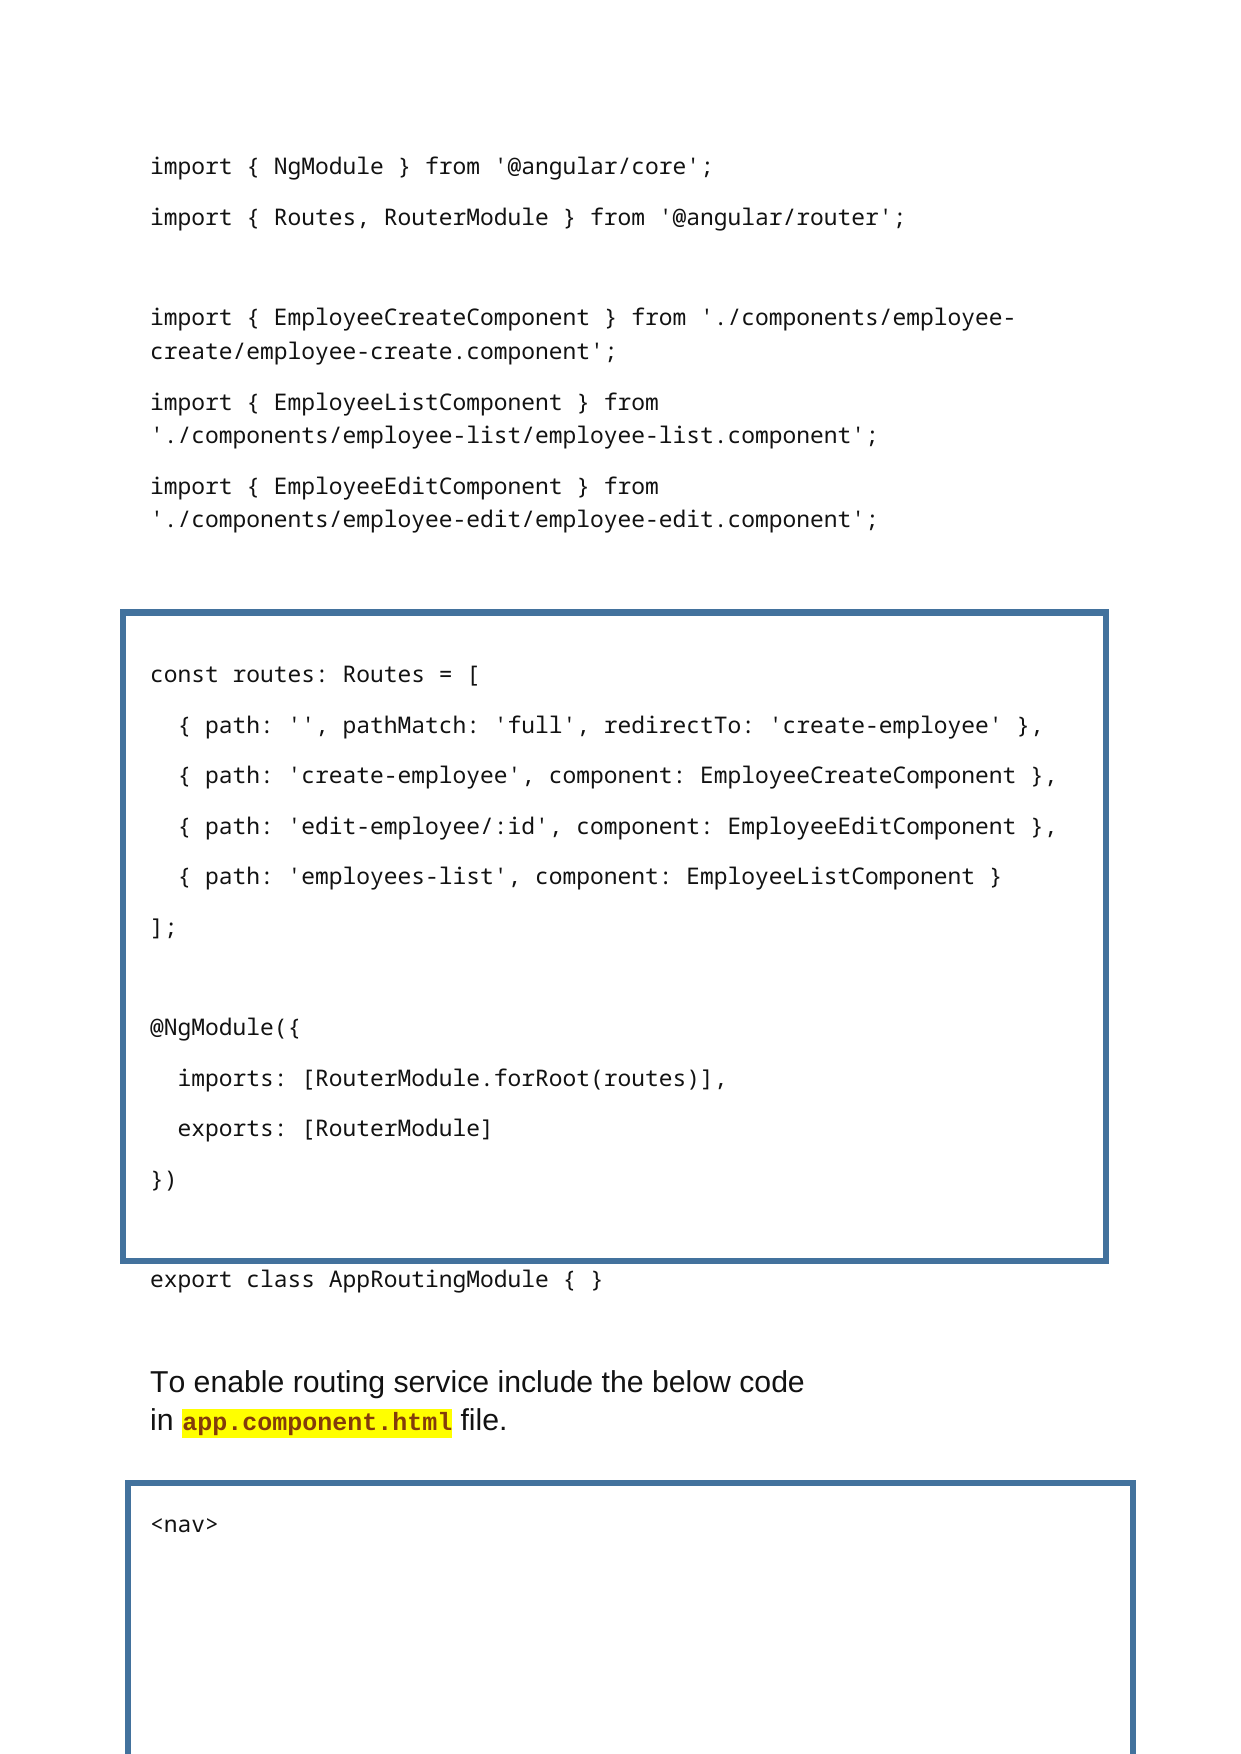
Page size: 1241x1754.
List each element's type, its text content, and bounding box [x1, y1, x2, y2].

text exports: [RouterModule] [150, 1112, 1090, 1143]
text import { EmployeeListComponent } from './components/employee-list/employee-list.component'; [150, 385, 1090, 450]
text imports: [RouterModule.forRoot(routes)], [150, 1062, 1090, 1093]
text { path: '', pathMatch: 'full', redirectTo: 'create-employee' }, [150, 709, 1090, 740]
text { path: 'employees-list', component: EmployeeListComponent } [150, 860, 1090, 891]
text }) [150, 1162, 1090, 1194]
text { path: 'edit-employee/:id', component: EmployeeEditComponent }, [150, 809, 1090, 841]
text const routes: Routes = [ [150, 658, 1090, 689]
text ]; [150, 910, 1090, 942]
text { path: 'create-employee', component: EmployeeCreateComponent }, [150, 759, 1090, 790]
text import { Routes, RouterModule } from '@angular/router'; [150, 200, 1090, 232]
text import { EmployeeEditComponent } from './components/employee-edit/employee-edit.component'; [150, 469, 1090, 534]
text import { NgModule } from '@angular/core'; [150, 150, 1090, 181]
text import { EmployeeCreateComponent } from './components/employee-create/employee-create.component'; [150, 301, 1090, 366]
text To enable routing service include the below code in app.component.html file. [150, 1364, 1090, 1438]
text export class AppRoutingModule { } [150, 1264, 1090, 1294]
text <nav> [150, 1507, 1090, 1539]
text @NgModule({ [150, 1011, 1090, 1042]
